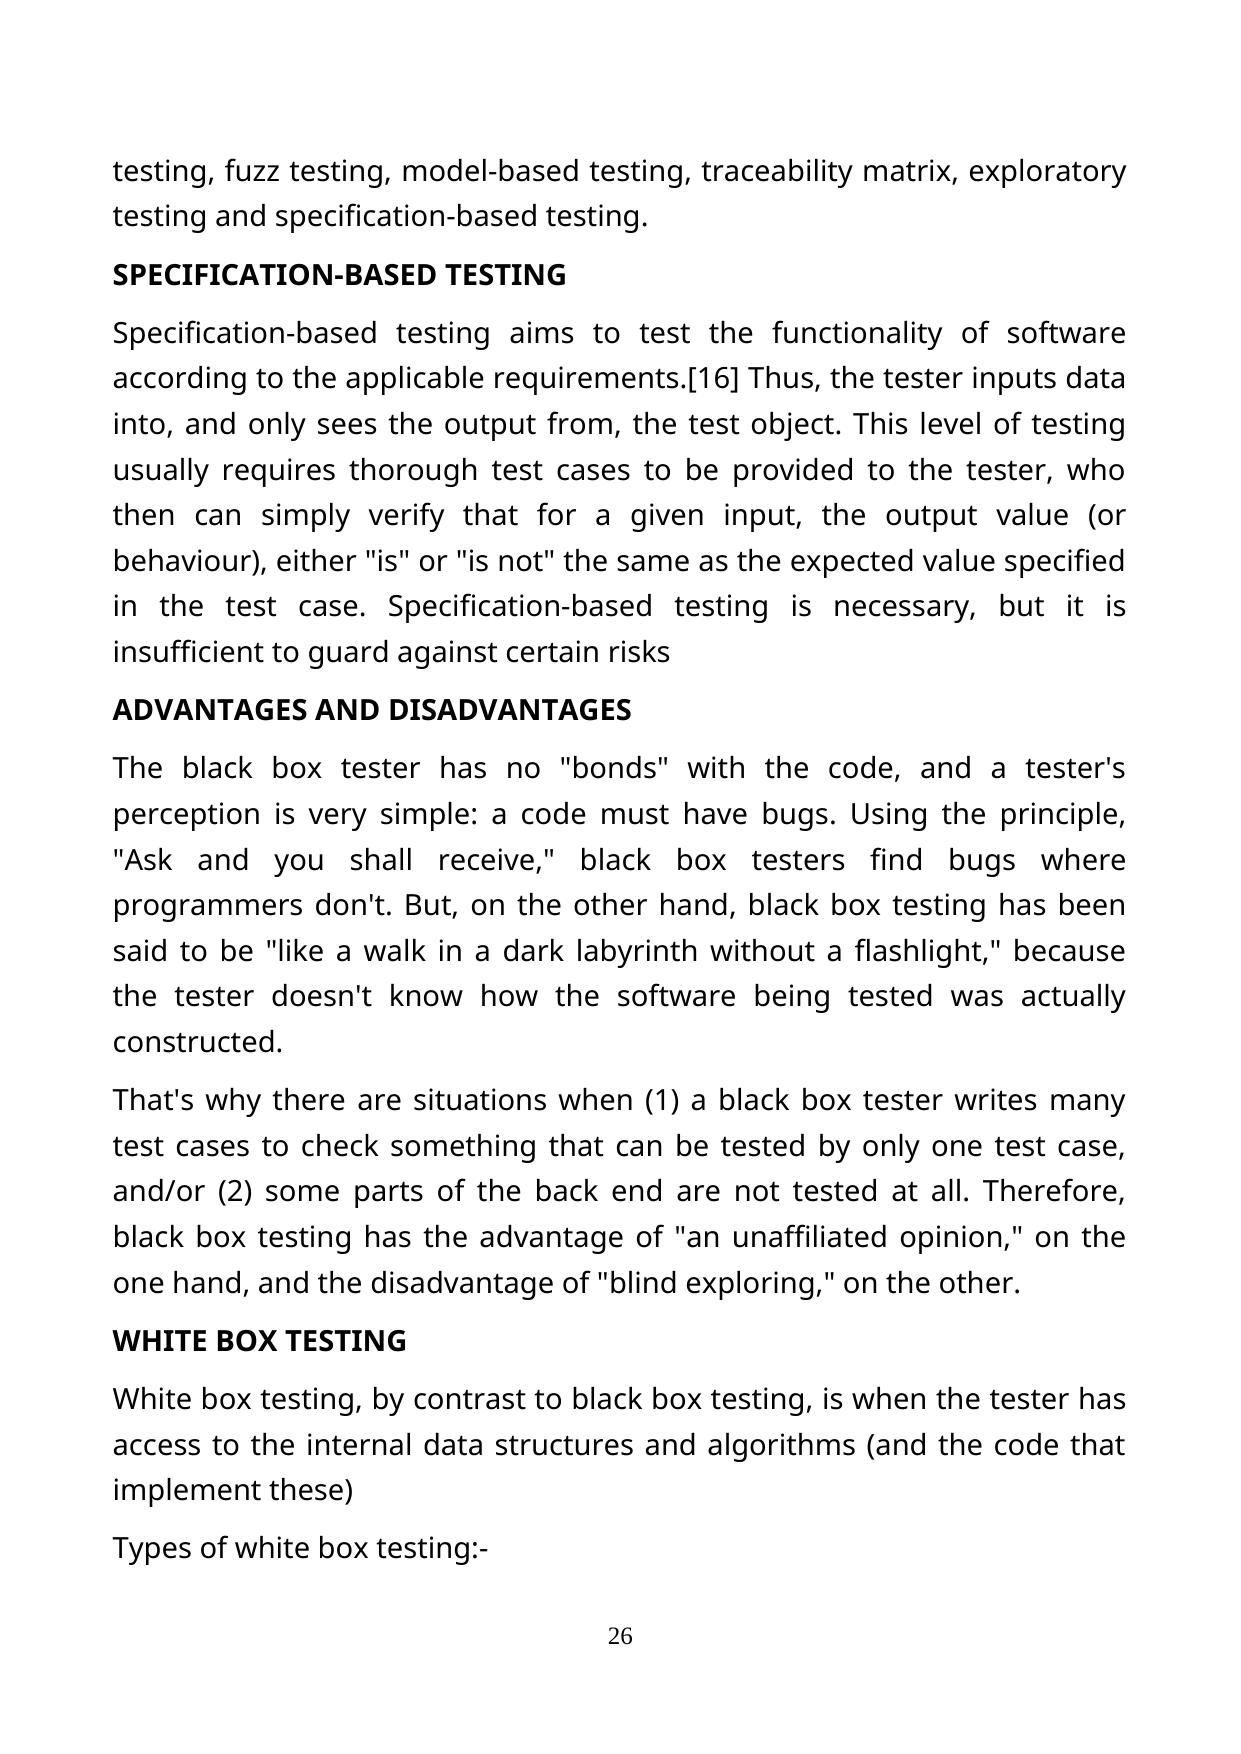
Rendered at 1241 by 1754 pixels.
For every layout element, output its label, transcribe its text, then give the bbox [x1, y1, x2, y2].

text ADVANTAGES AND DISADVANTAGES [112, 689, 1128, 729]
text The black box tester has no "bonds" with the code, and a tester's perception is very simple: a code must have bugs. Using the principle, "Ask and you shall receive," black box testers find bugs where programmers don't. But, on the other hand, black box testing has been said to be "like a walk in a dark labyrinth without a flashlight," because the tester doesn't know how the software being tested was actually constructed. [112, 747, 1128, 1061]
text WHITE BOX TESTING [112, 1320, 1128, 1360]
text Specification-based testing aims to test the functionality of software according to the applicable requirements.[16] Thus, the tester inputs data into, and only sees the output from, the test object. This level of testing usually requires thorough test cases to be provided to the tester, who then can simply verify that for a given input, the output value (or behaviour), either "is" or "is not" the same as the expected value specified in the test case. Specification-based testing is necessary, but it is insufficient to guard against certain risks [112, 312, 1128, 671]
text That's why there are situations when (1) a black box tester writes many test cases to check something that can be tested by only one test case, and/or (2) some parts of the back end are not tested at all. Therefore, black box testing has the advantage of "an unaffiliated opinion," on the one hand, and the disadvantage of "blind exploring," on the other. [112, 1079, 1128, 1302]
text Types of white box testing:- [112, 1527, 1128, 1567]
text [112, 150, 1128, 235]
text White box testing, by contrast to black box testing, is when the tester has access to the internal data structures and algorithms (and the code that implement these) [112, 1378, 1128, 1509]
text SPECIFICATION-BASED TESTING [112, 254, 1128, 293]
